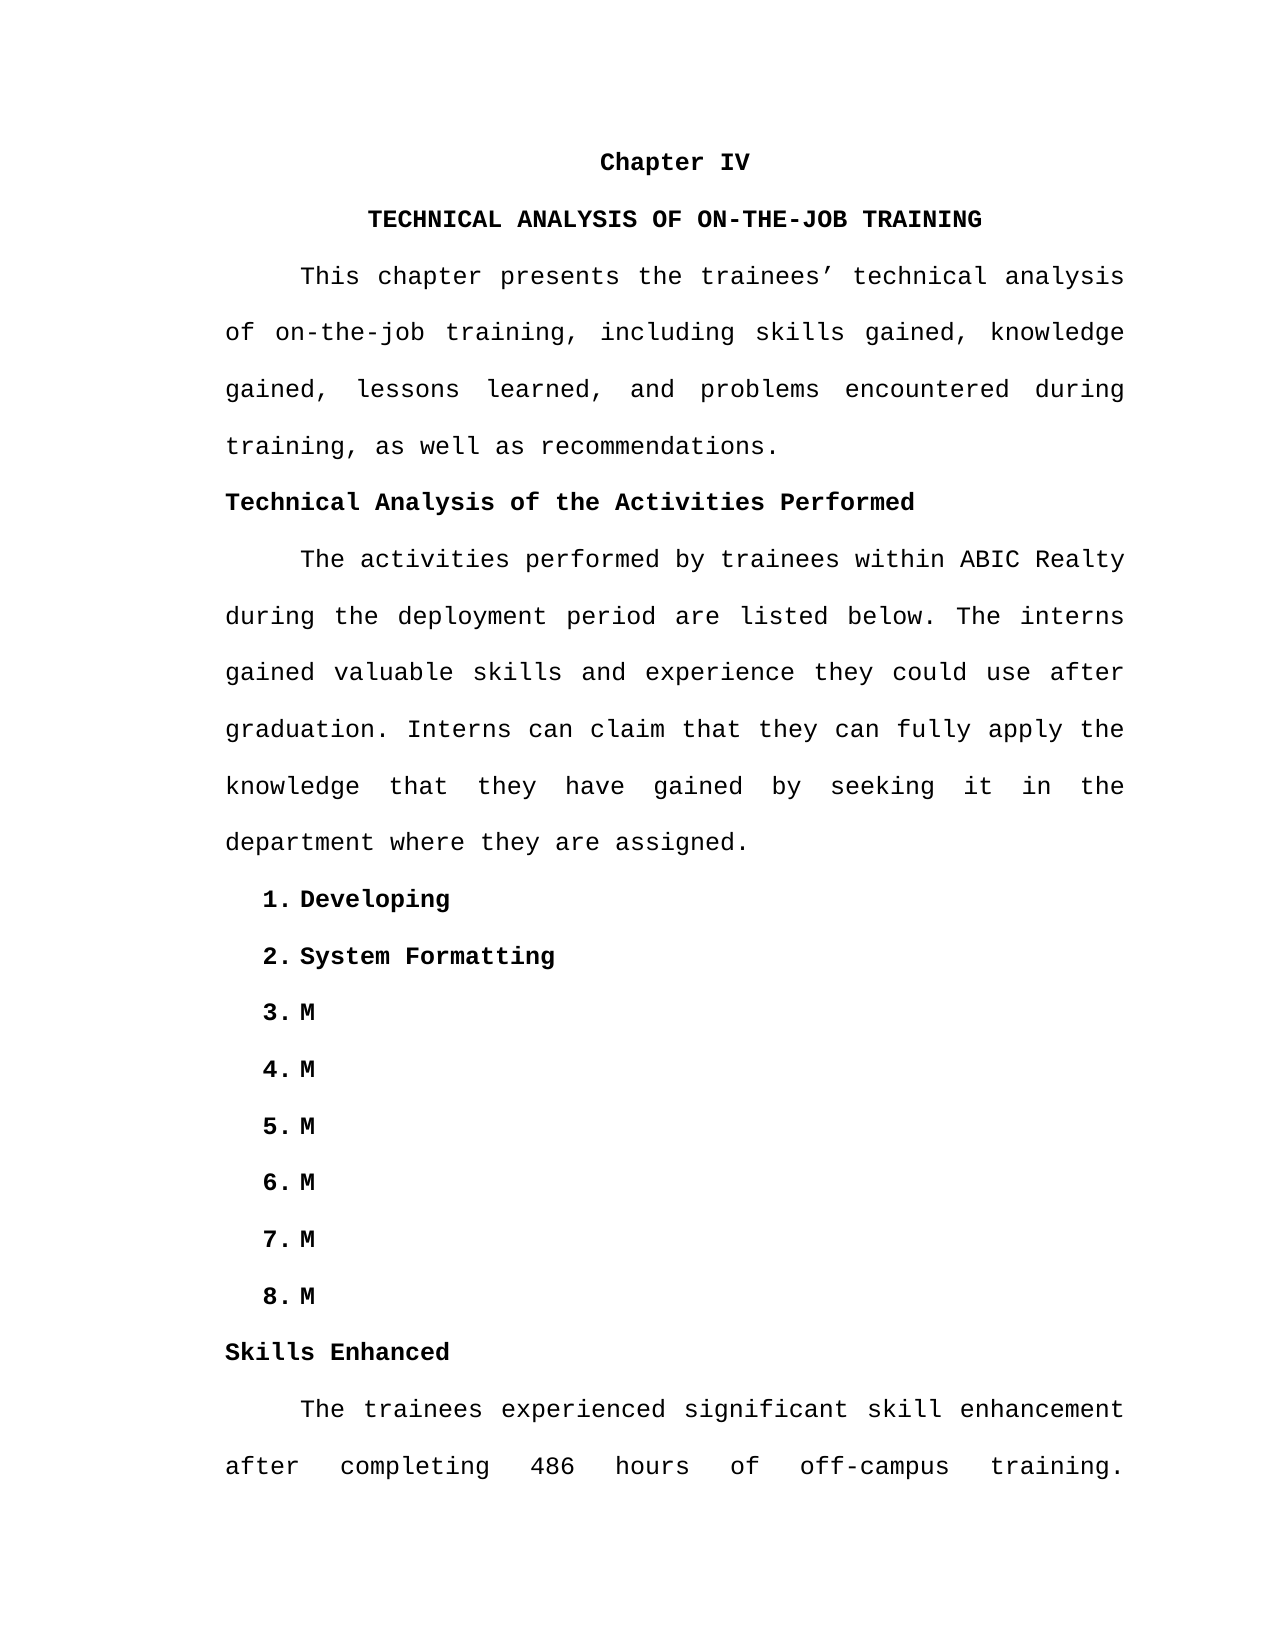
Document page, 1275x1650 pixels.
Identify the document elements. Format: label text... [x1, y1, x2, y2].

list M [262, 1170, 1125, 1198]
text Technical Analysis of the Activities Performed [225, 490, 1125, 518]
text Chapter IV [225, 150, 1125, 178]
text Skills Enhanced [225, 1340, 1125, 1368]
text This chapter presents the trainees’ technical analysis of on-the-job training, including skills gained, knowledge gained, lessons learned, and problems encountered during training, as well as recommendations. [225, 263, 1125, 462]
list M [262, 1283, 1125, 1312]
text TECHNICAL ANALYSIS OF ON-THE-JOB TRAINING [225, 207, 1125, 235]
list M [262, 1113, 1125, 1142]
list System Formatting [262, 943, 1125, 972]
list M [262, 1000, 1125, 1028]
list M [262, 1227, 1125, 1255]
list Developing [262, 887, 1125, 915]
list M [262, 1057, 1125, 1085]
text The activities performed by trainees within ABIC Realty during the deployment period are listed below. The interns gained valuable skills and experience they could use after graduation. Interns can claim that they can fully apply the knowledge that they have gained by seeking it in the department where they are assigned. [225, 547, 1125, 858]
